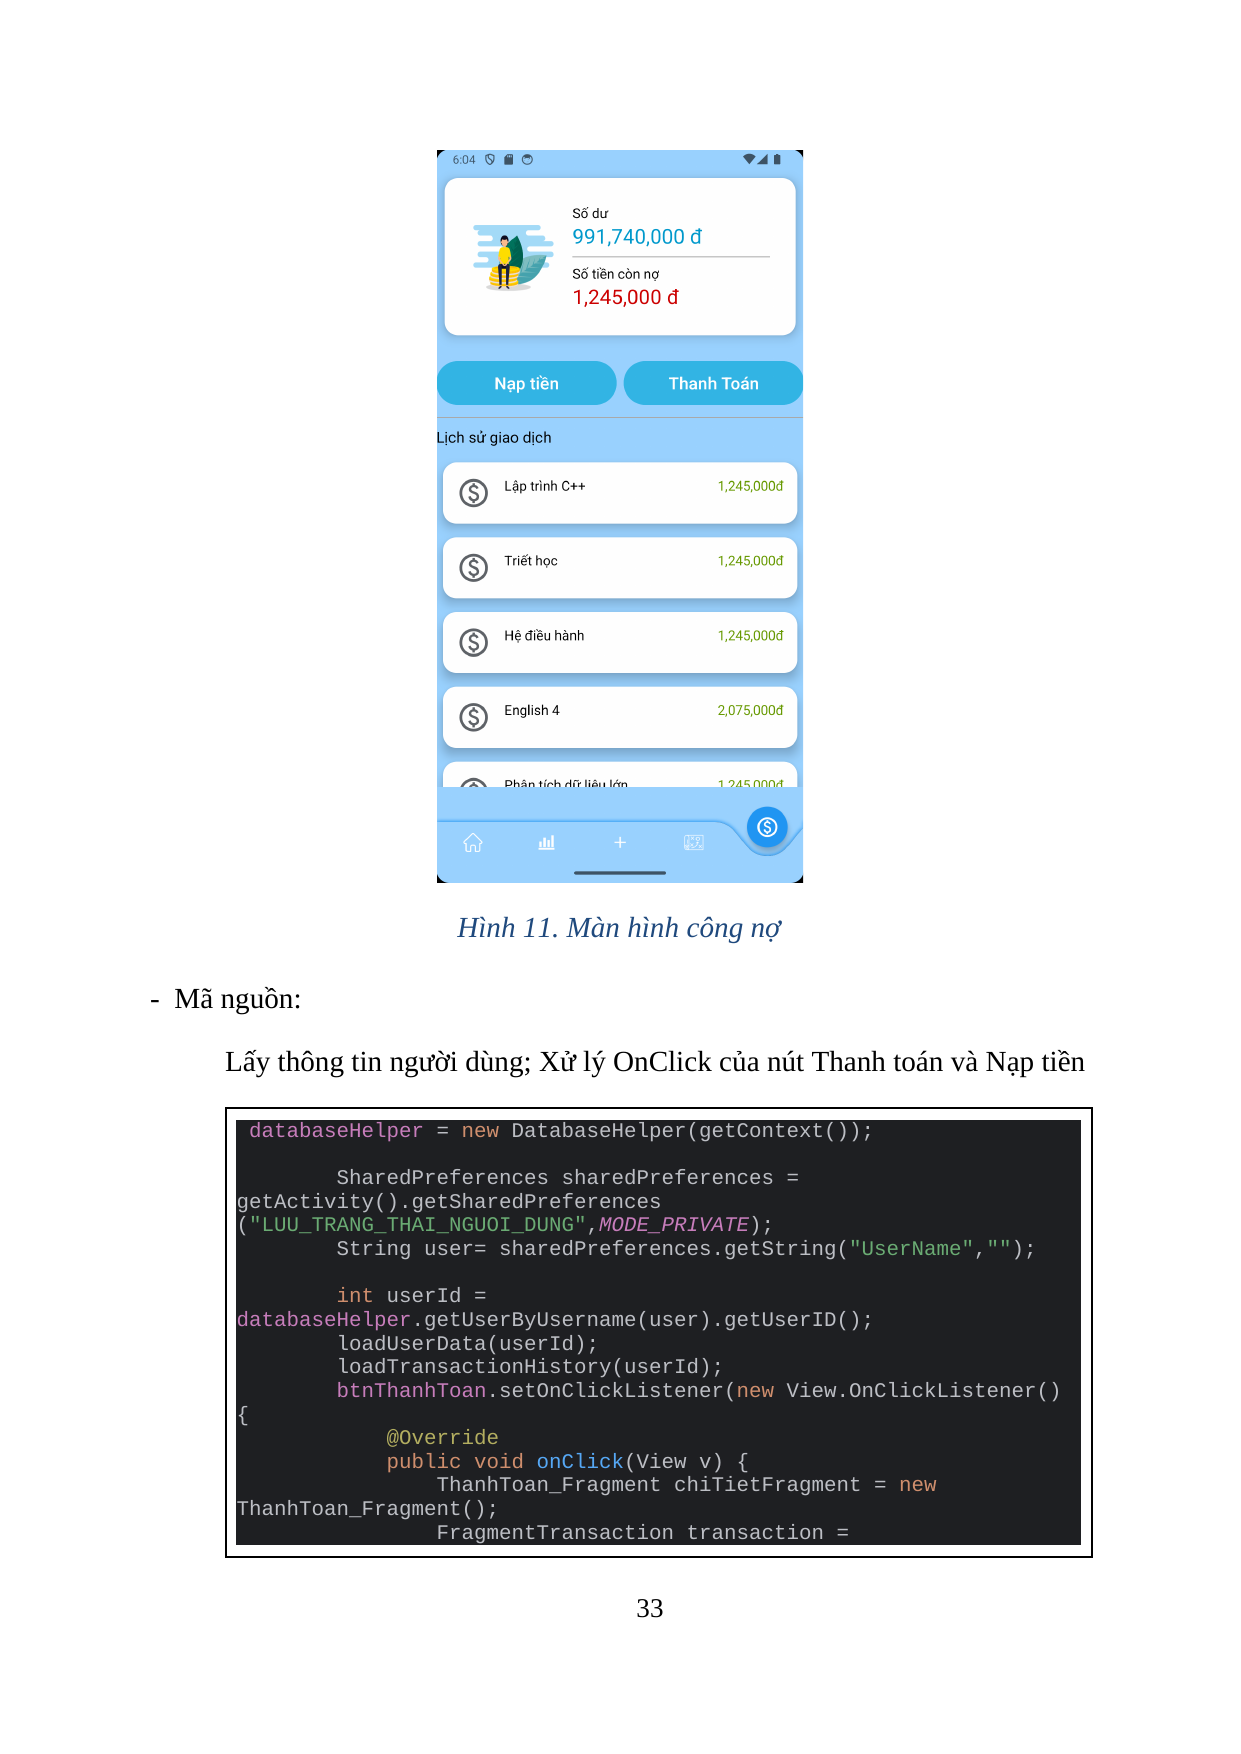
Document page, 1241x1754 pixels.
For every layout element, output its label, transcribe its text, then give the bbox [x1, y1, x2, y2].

text Lấy thông tin người dùng; Xử lý OnClick của nút Thanh toán và Nạp tiền [150, 1044, 1090, 1078]
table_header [227, 1109, 1091, 1556]
picture [437, 150, 804, 883]
text - Mã nguồn: [150, 982, 1090, 1015]
